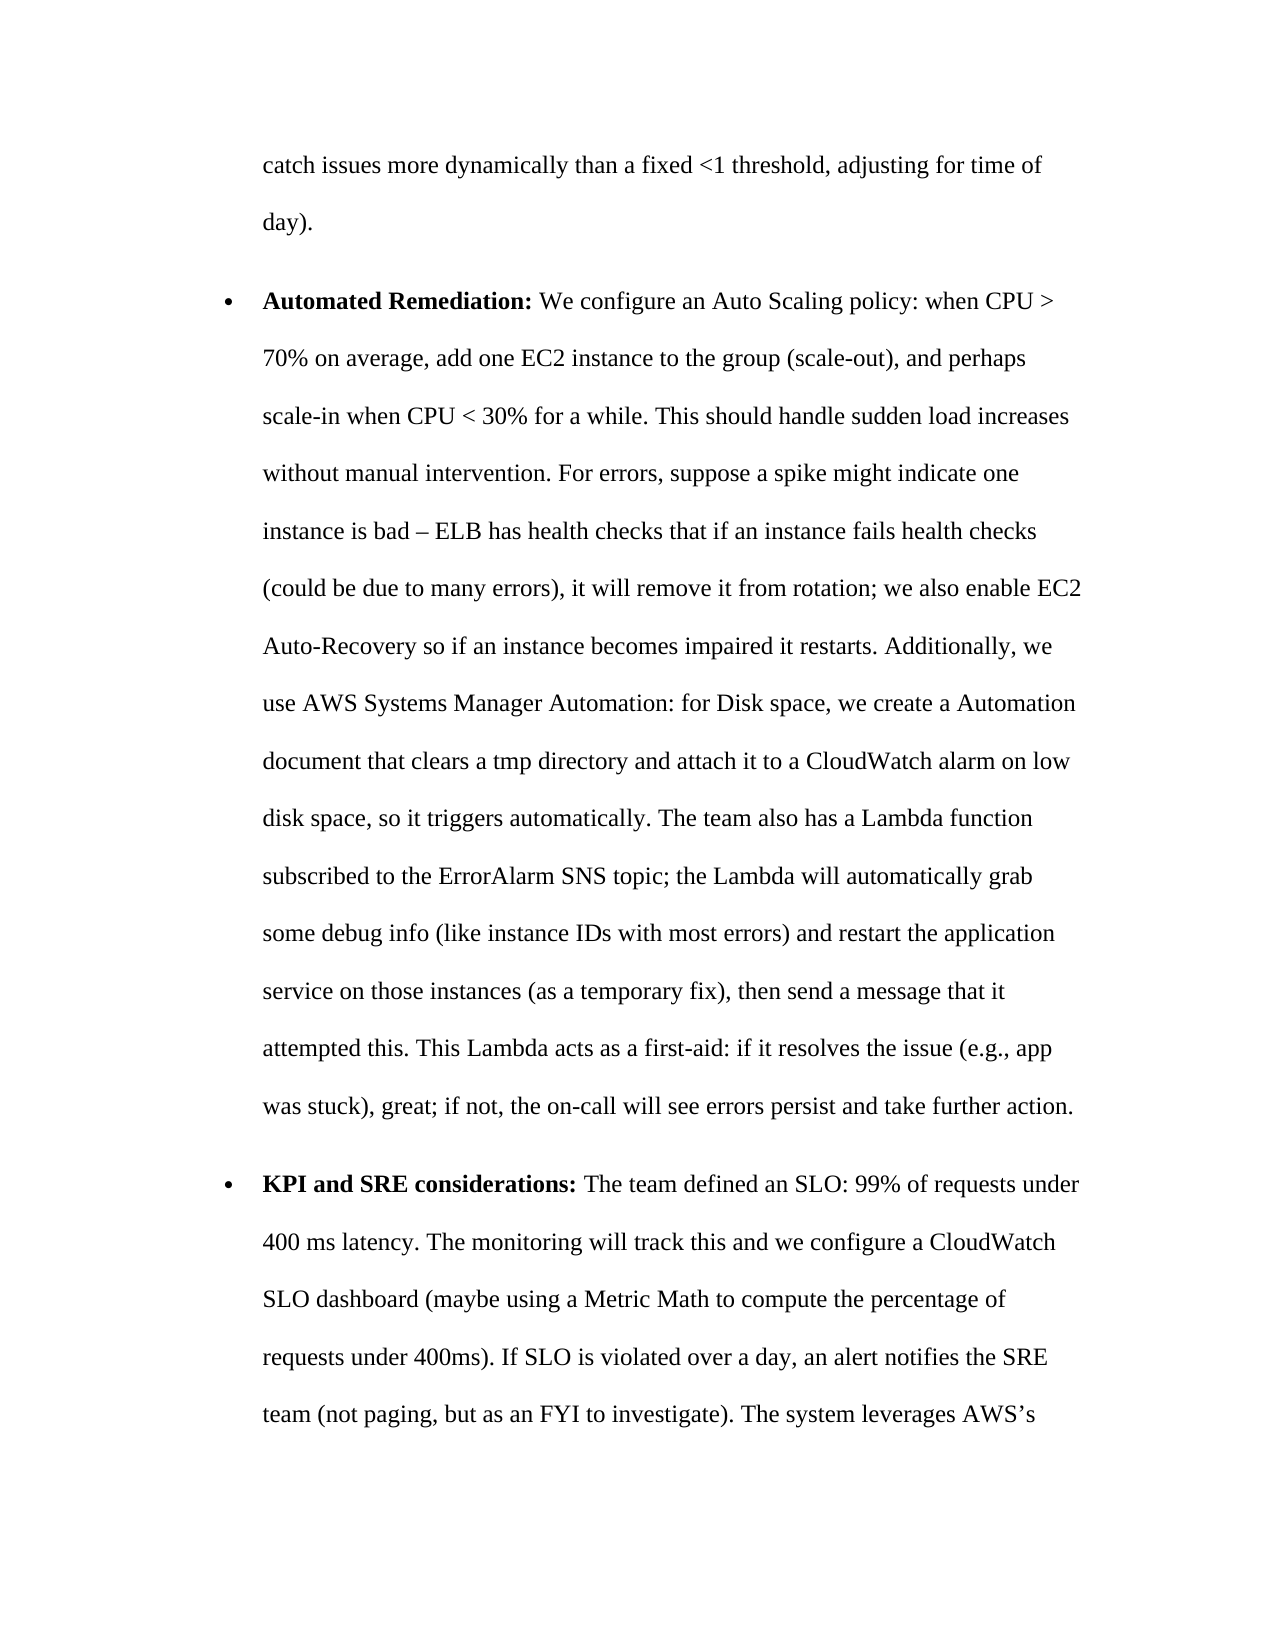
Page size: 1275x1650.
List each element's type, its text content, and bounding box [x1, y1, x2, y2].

list Automated Remediation: We configure an Auto Scaling policy: when CPU > 70% on average, add one EC2 instance to the group (scale-out), and perhaps scale-in when CPU < 30% for a while. This should handle sudden load increases without manual intervention. For errors, suppose a spike might indicate one instance is bad – ELB has health checks that if an instance fails health checks (could be due to many errors), it will remove it from rotation; we also enable EC2 Auto-Recovery so if an instance becomes impaired it restarts. Additionally, we use AWS Systems Manager Automation: for Disk space, we create a Automation document that clears a tmp directory and attach it to a CloudWatch alarm on low disk space, so it triggers automatically. The team also has a Lambda function subscribed to the ErrorAlarm SNS topic; the Lambda will automatically grab some debug info (like instance IDs with most errors) and restart the application service on those instances (as a temporary fix), then send a message that it attempted this. This Lambda acts as a first-aid: if it resolves the issue (e.g., app was stuck), great; if not, the on-call will see errors persist and take further action. [225, 286, 1087, 1119]
